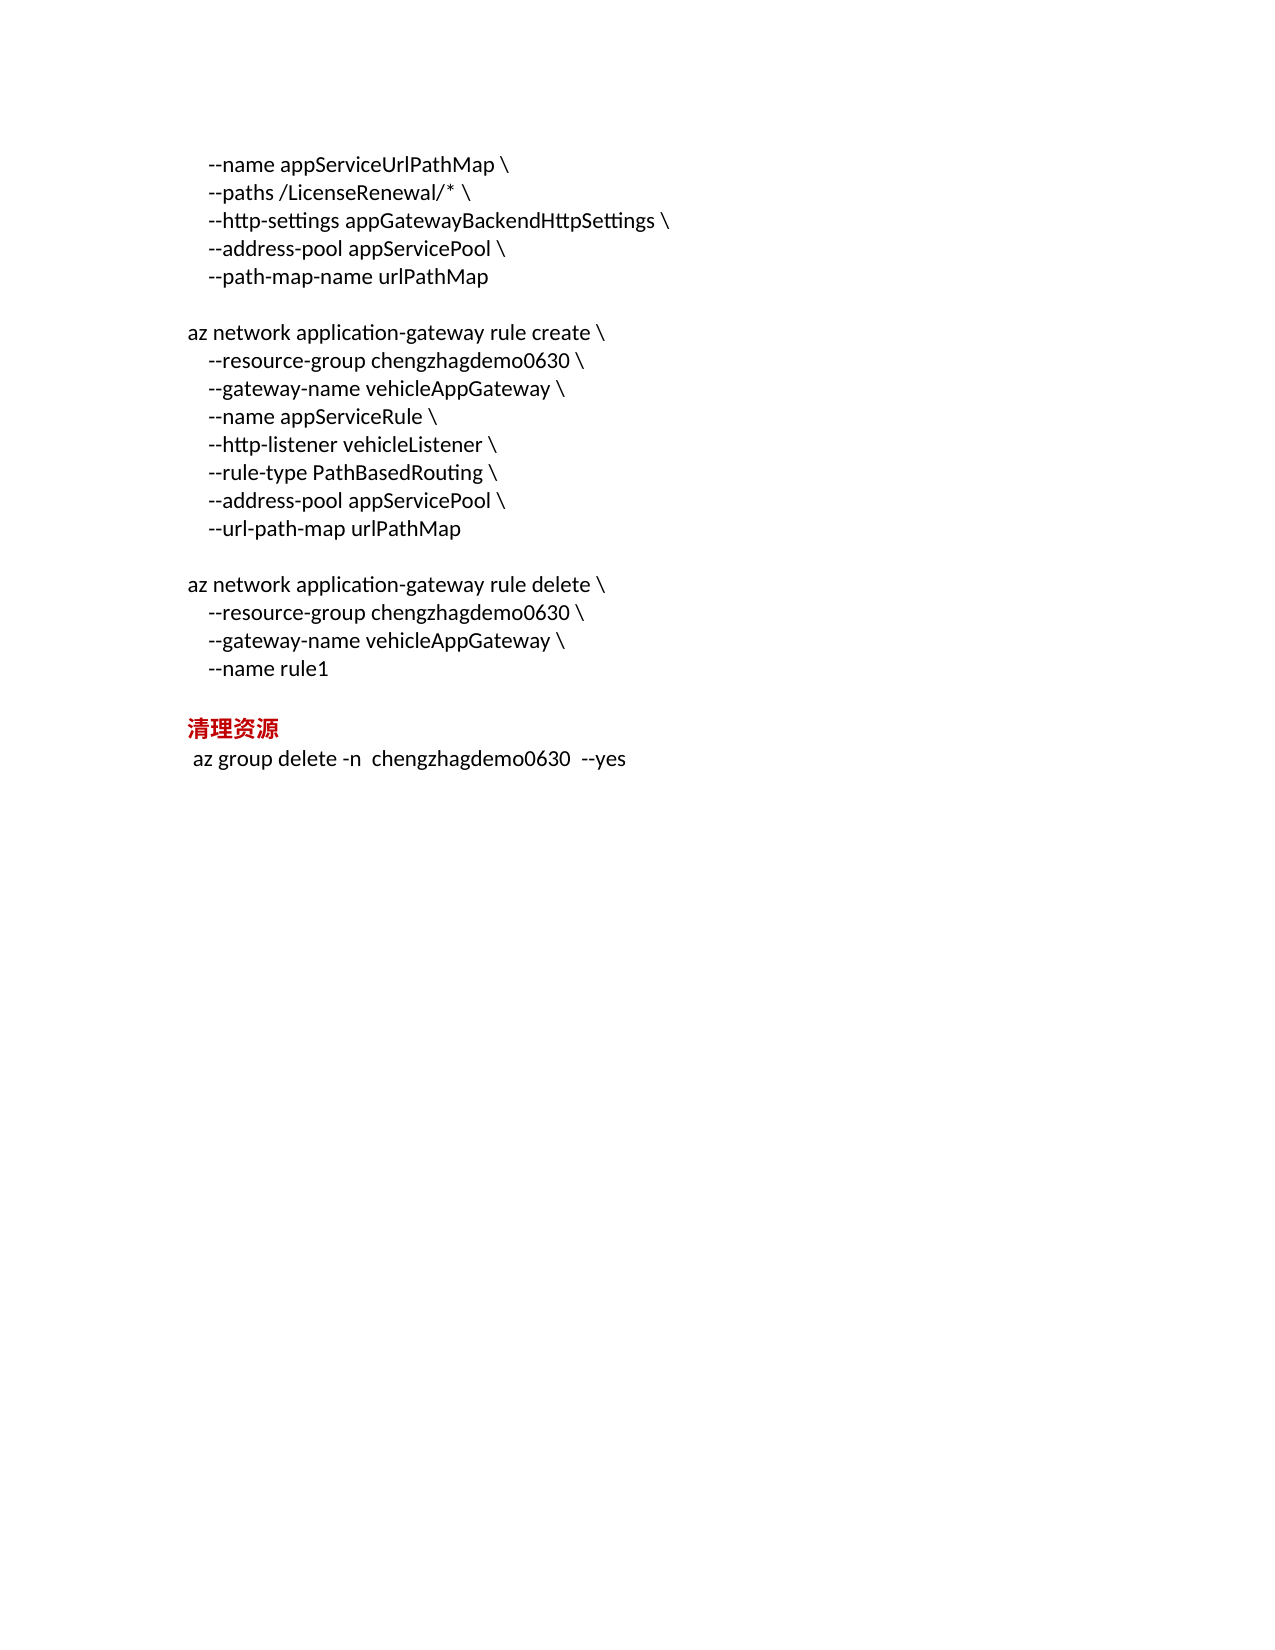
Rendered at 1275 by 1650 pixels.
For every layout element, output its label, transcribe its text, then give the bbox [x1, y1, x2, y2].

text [187, 206, 1087, 234]
text az group delete -n chengzhagdemo0630 --yes [187, 744, 1087, 772]
text --name appServiceUrlPathMap \ [187, 150, 1087, 178]
text --gateway-name vehicleAppGateway \ [187, 374, 1087, 402]
text --paths /LicenseRenewal/* \ [187, 178, 1087, 206]
text --rule-type PathBasedRouting \ [187, 458, 1087, 486]
text 清理资源 [187, 710, 1087, 744]
text az network application-gateway rule delete \ [187, 570, 1087, 598]
text --name appServiceRule \ [187, 402, 1087, 430]
text --url-path-map urlPathMap [187, 514, 1087, 542]
text --address-pool appServicePool \ [187, 486, 1087, 514]
text az network application-gateway rule create \ [187, 318, 1087, 346]
text --path-map-name urlPathMap [187, 262, 1087, 290]
text --resource-group chengzhagdemo0630 \ [187, 598, 1087, 626]
text --resource-group chengzhagdemo0630 \ [187, 346, 1087, 374]
text --address-pool appServicePool \ [187, 234, 1087, 262]
text --http-listener vehicleListener \ [187, 430, 1087, 458]
text --name rule1 [187, 654, 1087, 682]
text --gateway-name vehicleAppGateway \ [187, 626, 1087, 654]
